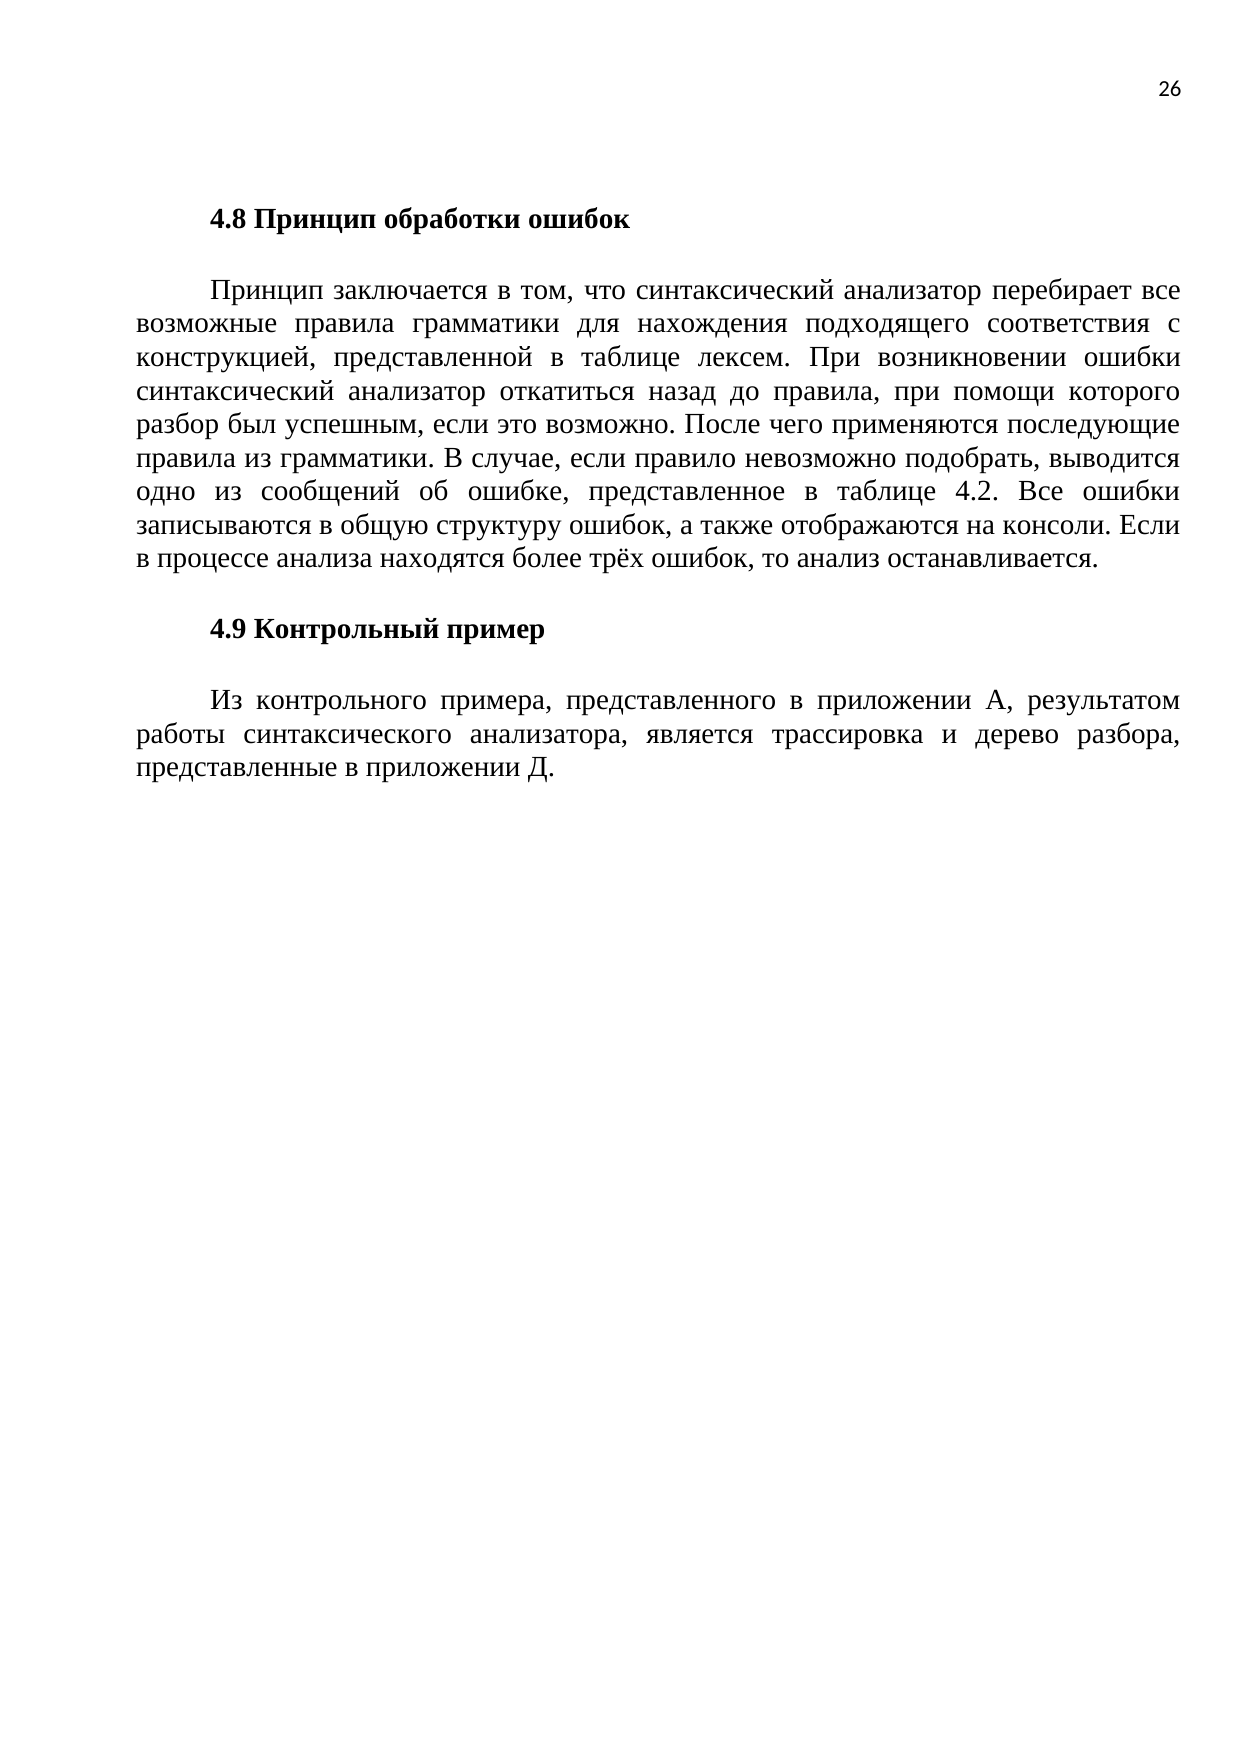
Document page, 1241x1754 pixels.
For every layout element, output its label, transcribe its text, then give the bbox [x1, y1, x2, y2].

list Принцип заключается в том, что синтаксический анализатор перебирает все возможные правила грамматики для нахождения подходящего соответствия с конструкцией, представленной в таблице лексем. При возникновении ошибки синтаксический анализатор откатиться назад до правила, при помощи которого разбор был успешным, если это возможно. После чего применяются последующие правила из грамматики. В случае, если правило невозможно подобрать, выводится одно из сообщений об ошибке, представленное в таблице 4.2. Все ошибки записываются в общую структуру ошибок, а также отображаются на консоли. Если в процессе анализа находятся более трёх ошибок, то анализ останавливается. [136, 272, 1181, 574]
list 4.9 Контрольный пример [136, 611, 1181, 645]
list 4.8 Принцип обработки ошибок [136, 201, 1181, 234]
list Из контрольного примера, представленного в приложении А, результатом работы синтаксического анализатора, является трассировка и дерево разбора, представленные в приложении Д. [136, 682, 1181, 783]
